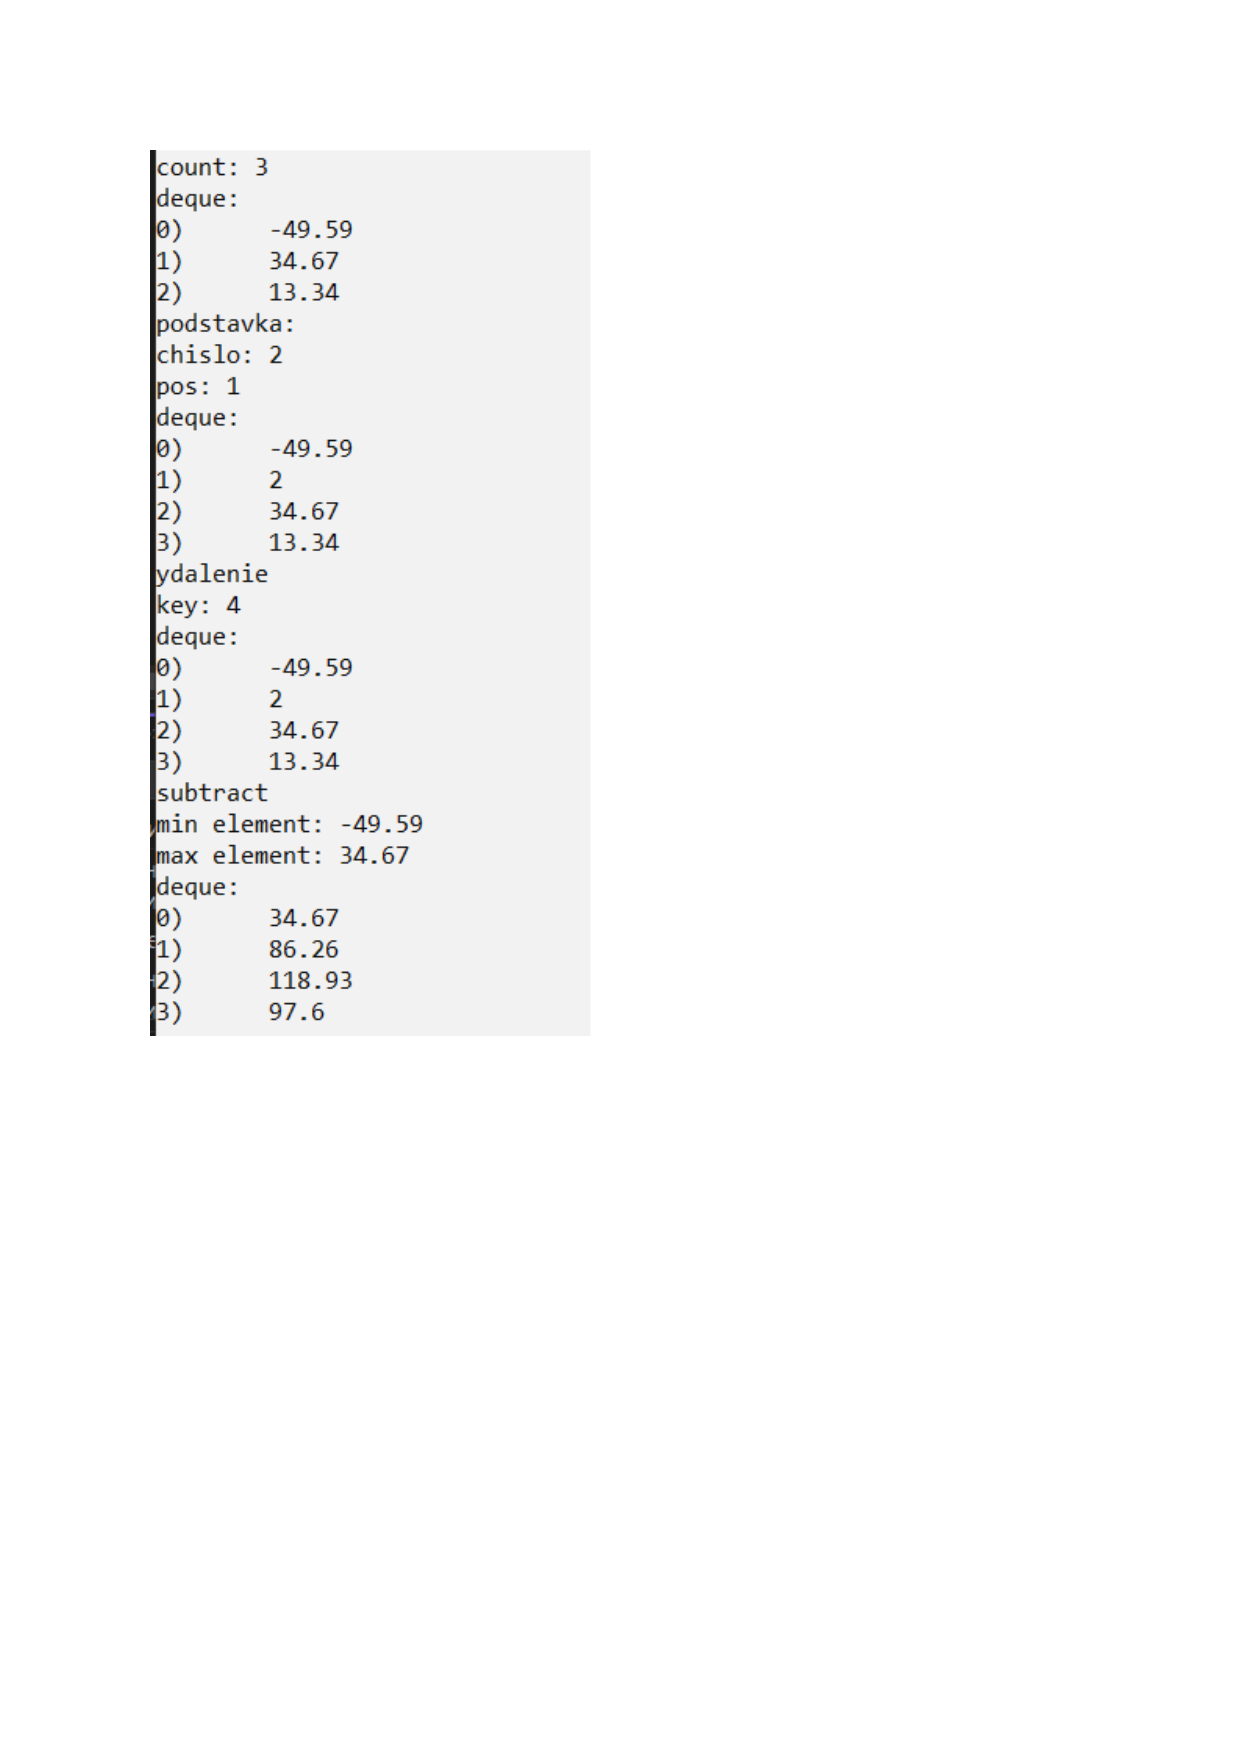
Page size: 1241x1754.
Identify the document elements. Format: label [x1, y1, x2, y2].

picture [150, 150, 591, 1036]
